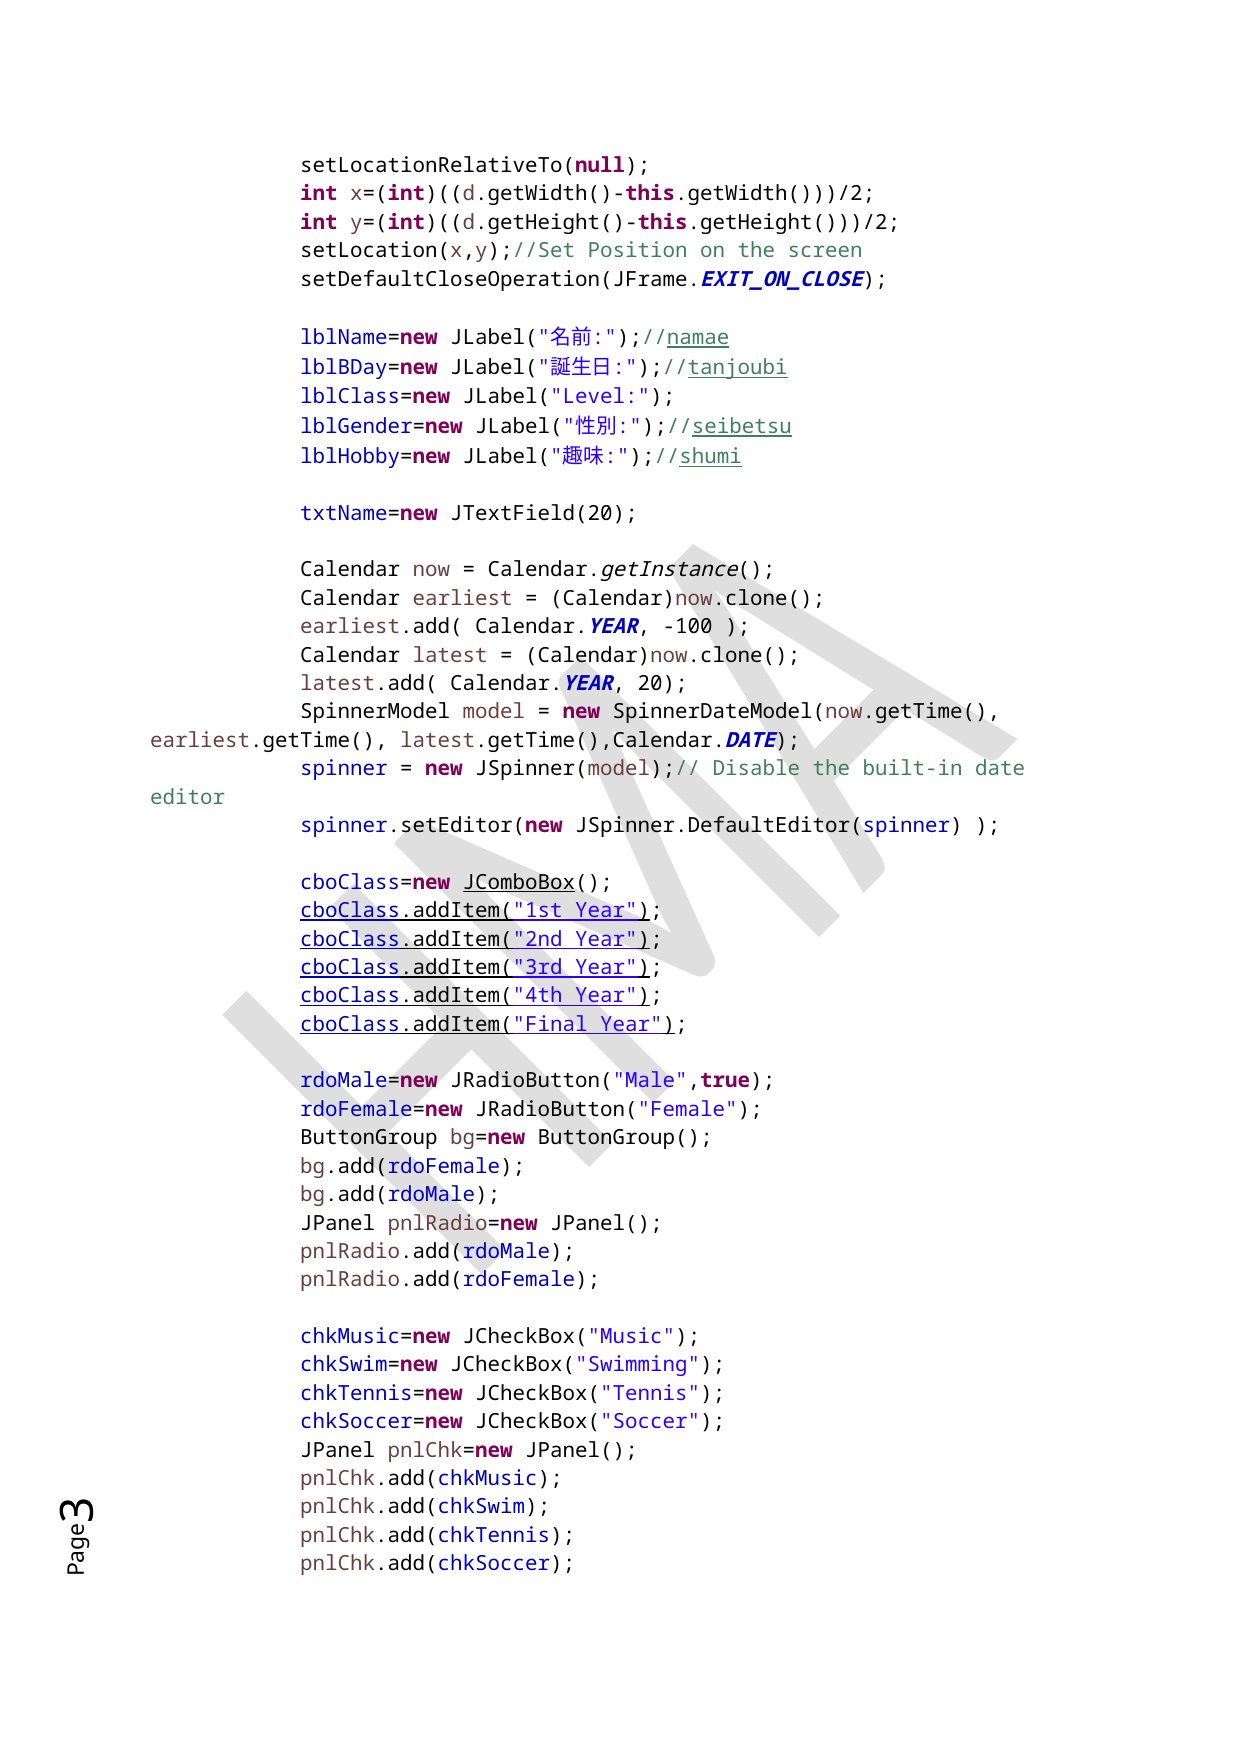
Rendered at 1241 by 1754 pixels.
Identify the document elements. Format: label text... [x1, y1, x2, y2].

text pnlRadio.add(rdoFemale); [150, 1264, 1090, 1293]
text setDefaultCloseOperation(JFrame.EXIT_ON_CLOSE); [150, 264, 1090, 292]
text spinner = new JSpinner(model);// Disable the built-in date editor [150, 753, 1090, 810]
text Calendar latest = (Calendar)now.clone(); [150, 640, 1090, 668]
text cboClass.addItem("Final Year"); [150, 1009, 1090, 1037]
text lblClass=new JLabel("Level:"); [150, 381, 1090, 409]
text int y=(int)((d.getHeight()-this.getHeight()))/2; [150, 207, 1090, 235]
text ButtonGroup bg=new ButtonGroup(); [150, 1122, 1090, 1151]
text spinner.setEditor(new JSpinner.DefaultEditor(spinner) ); [150, 810, 1090, 839]
text pnlChk.add(chkSoccer); [150, 1548, 1090, 1577]
text chkSoccer=new JCheckBox("Soccer"); [150, 1406, 1090, 1435]
text pnlChk.add(chkMusic); [150, 1463, 1090, 1492]
text cboClass.addItem("3rd Year"); [150, 952, 1090, 981]
text pnlChk.add(chkTennis); [150, 1520, 1090, 1548]
text cboClass=new JComboBox(); [150, 867, 1090, 895]
text latest.add( Calendar.YEAR, 20); [150, 668, 1090, 697]
text int x=(int)((d.getWidth()-this.getWidth()))/2; [150, 178, 1090, 207]
text pnlRadio.add(rdoMale); [150, 1236, 1090, 1264]
text cboClass.addItem("1st Year"); [150, 895, 1090, 924]
text chkSwim=new JCheckBox("Swimming"); [150, 1349, 1090, 1378]
text JPanel pnlChk=new JPanel(); [150, 1435, 1090, 1463]
text JPanel pnlRadio=new JPanel(); [150, 1208, 1090, 1236]
text chkMusic=new JCheckBox("Music"); [150, 1321, 1090, 1349]
text cboClass.addItem("4th Year"); [150, 981, 1090, 1009]
text setLocation(x,y);//Set Position on the screen [150, 235, 1090, 264]
text bg.add(rdoMale); [150, 1179, 1090, 1208]
text lblBDay=new JLabel("誕生日:");//tanjoubi [150, 351, 1090, 381]
text rdoMale=new JRadioButton("Male",true); [150, 1065, 1090, 1094]
text pnlChk.add(chkSwim); [150, 1492, 1090, 1520]
text lblHobby=new JLabel("趣味:");//shumi [150, 439, 1090, 470]
text Calendar earliest = (Calendar)now.clone(); [150, 583, 1090, 611]
text lblGender=new JLabel("性別:");//seibetsu [150, 409, 1090, 439]
text rdoFemale=new JRadioButton("Female"); [150, 1094, 1090, 1122]
text cboClass.addItem("2nd Year"); [150, 924, 1090, 952]
text lblName=new JLabel("名前:");//namae [150, 320, 1090, 351]
text txtName=new JTextField(20); [150, 498, 1090, 526]
text setLocationRelativeTo(null); [150, 150, 1090, 178]
text chkTennis=new JCheckBox("Tennis"); [150, 1378, 1090, 1406]
text bg.add(rdoFemale); [150, 1151, 1090, 1179]
text Calendar now = Calendar.getInstance(); [150, 554, 1090, 583]
text earliest.add( Calendar.YEAR, -100 ); [150, 611, 1090, 640]
text SpinnerModel model = new SpinnerDateModel(now.getTime(), earliest.getTime(), latest.getTime(),Calendar.DATE); [150, 697, 1090, 753]
